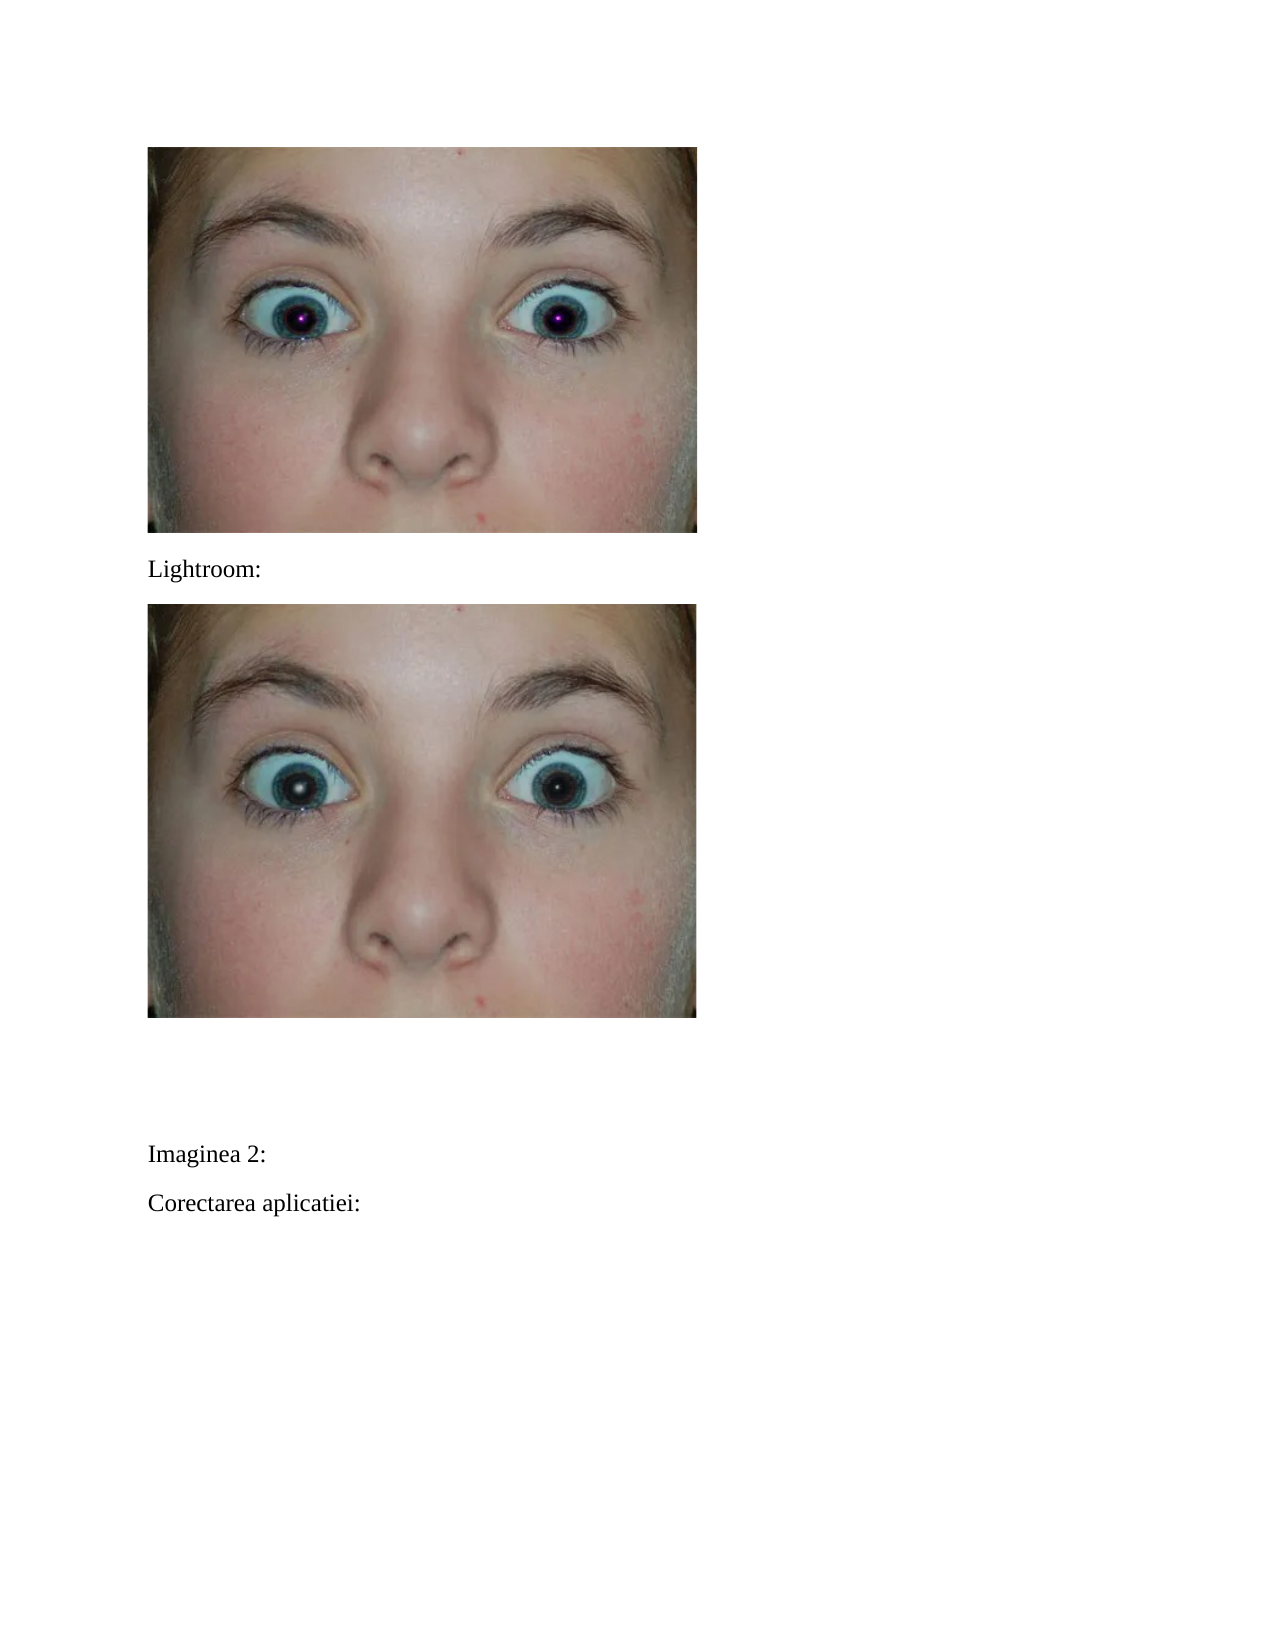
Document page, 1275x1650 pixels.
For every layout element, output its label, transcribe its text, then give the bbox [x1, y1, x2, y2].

text Imaginea 2: [148, 1139, 1127, 1167]
text Lightroom: [148, 554, 1127, 583]
picture [147, 604, 697, 1018]
picture [147, 147, 698, 533]
text Corectarea aplicatiei: [148, 1188, 1127, 1217]
